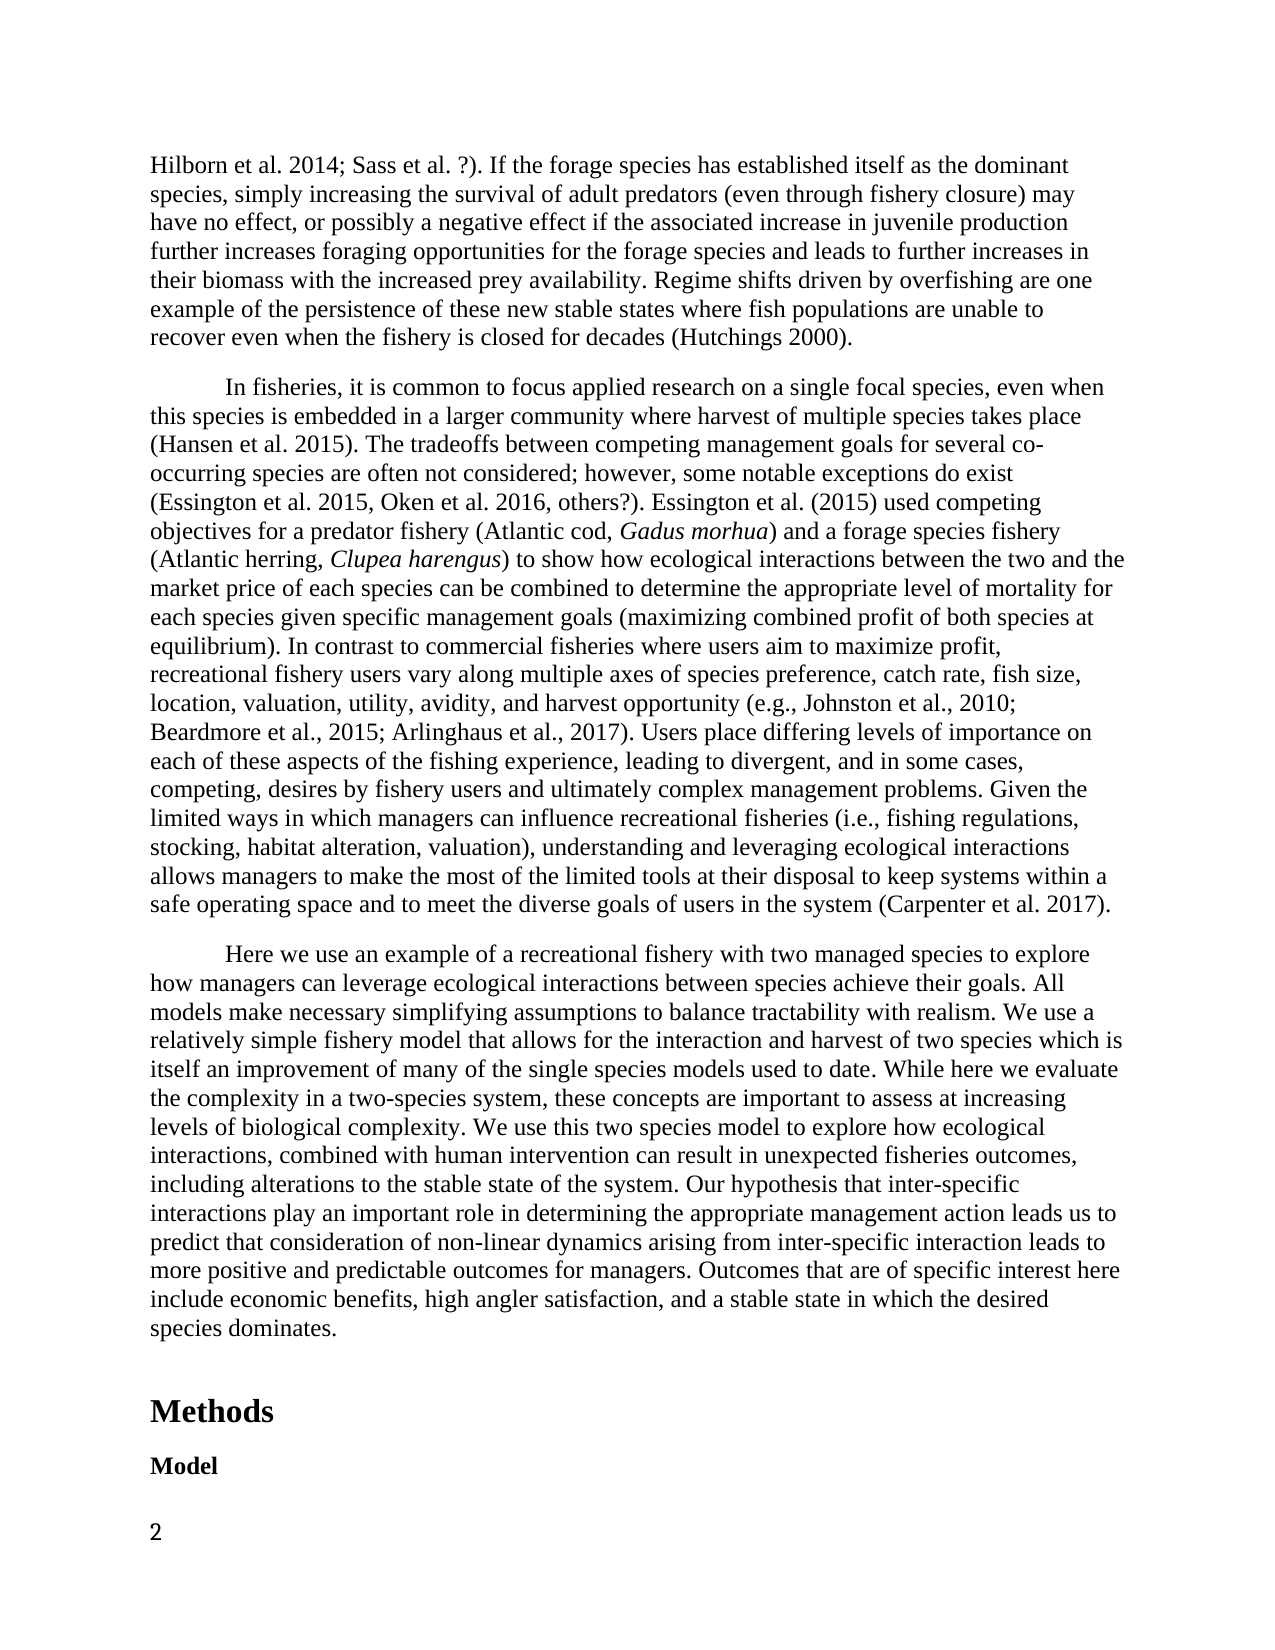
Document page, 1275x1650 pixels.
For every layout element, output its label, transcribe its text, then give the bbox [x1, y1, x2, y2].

text In fisheries, it is common to focus applied research on a single focal species, even when this species is embedded in a larger community where harvest of multiple species takes place (Hansen et al. 2015). The tradeoffs between competing management goals for several co-occurring species are often not considered; however, some notable exceptions do exist (Essington et al. 2015, Oken et al. 2016, others?). Essington et al. (2015) used competing objectives for a predator fishery (Atlantic cod, Gadus morhua) and a forage species fishery (Atlantic herring, Clupea harengus) to show how ecological interactions between the two and the market price of each species can be combined to determine the appropriate level of mortality for each species given specific management goals (maximizing combined profit of both species at equilibrium). In contrast to commercial fisheries where users aim to maximize profit, recreational fishery users vary along multiple axes of species preference, catch rate, fish size, location, valuation, utility, avidity, and harvest opportunity (e.g., Johnston et al., 2010; Beardmore et al., 2015; Arlinghaus et al., 2017). Users place differing levels of importance on each of these aspects of the fishing experience, leading to divergent, and in some cases, competing, desires by fishery users and ultimately complex management problems. Given the limited ways in which managers can influence recreational fisheries (i.e., fishing regulations, stocking, habitat alteration, valuation), understanding and leveraging ecological interactions allows managers to make the most of the limited tools at their disposal to keep systems within a safe operating space and to meet the diverse goals of users in the system (Carpenter et al. 2017). [150, 372, 1125, 918]
subtitle Methods [150, 1392, 1125, 1430]
text Here we use an example of a recreational fishery with two managed species to explore how managers can leverage ecological interactions between species achieve their goals. All models make necessary simplifying assumptions to balance tractability with realism. We use a relatively simple fishery model that allows for the interaction and harvest of two species which is itself an improvement of many of the single species models used to date. While here we evaluate the complexity in a two-species system, these concepts are important to assess at increasing levels of biological complexity. We use this two species model to explore how ecological interactions, combined with human intervention can result in unexpected fisheries outcomes, including alterations to the stable state of the system. Our hypothesis that inter-specific interactions play an important role in determining the appropriate management action leads us to predict that consideration of non-linear dynamics arising from inter-specific interaction leads to more positive and predictable outcomes for managers. Outcomes that are of specific interest here include economic benefits, high angler satisfaction, and a stable state in which the desired species dominates. [150, 939, 1125, 1342]
subtitle Model [150, 1451, 1125, 1479]
